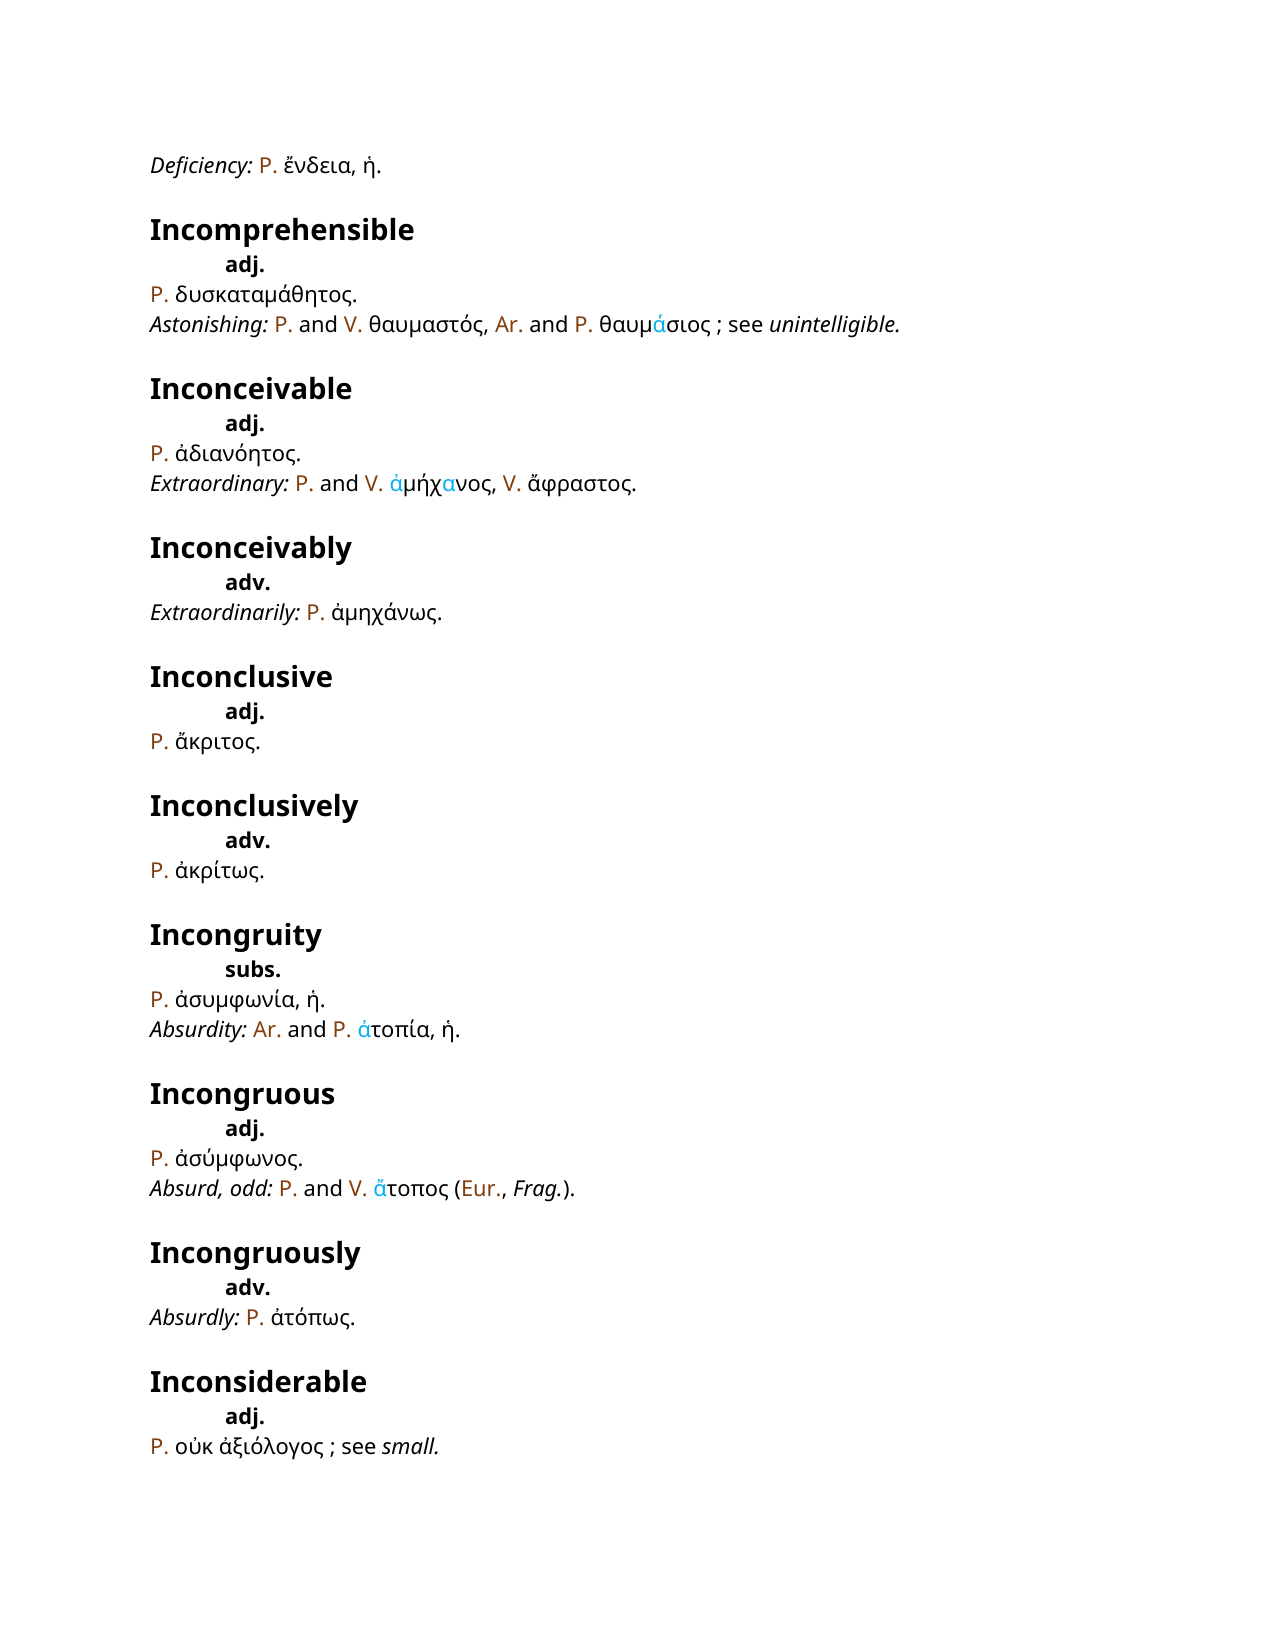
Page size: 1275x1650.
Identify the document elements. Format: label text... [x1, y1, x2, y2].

text Inconclusively adv. [150, 785, 1125, 855]
text Incongruously adv. [150, 1232, 1125, 1302]
text Inconceivably adv. [150, 527, 1125, 597]
text Incomprehensible adj. [150, 209, 1125, 279]
text P. δυσκαταμάθητος. [150, 279, 1125, 309]
text Absurd, odd: P. and V. ἄτοπος (Eur., Frag.). [150, 1173, 1125, 1202]
text P. ἀκρίτως. [150, 855, 1125, 885]
text P. οὐκ ἀξιόλογος ; see small. [150, 1431, 1125, 1461]
text P. ἀσύμφωνος. [150, 1143, 1125, 1173]
text Inconsiderable adj. [150, 1361, 1125, 1431]
text P. ἄκριτος. [150, 726, 1125, 756]
text Absurdity: Ar. and P. ἀτοπία, ἡ. [150, 1014, 1125, 1043]
text Astonishing: P. and V. θαυμαστός, Ar. and P. θαυμάσιος ; see unintelligible. [150, 309, 1125, 339]
text Extraordinary: P. and V. ἀμήχανος, V. ἄφραστος. [150, 468, 1125, 497]
text Incongruous adj. [150, 1073, 1125, 1143]
text P. ἀσυμφωνία, ἡ. [150, 984, 1125, 1014]
text Extraordinarily: P. ἀμηχάνως. [150, 597, 1125, 627]
text Deficiency: P. ἔνδεια, ἡ. [150, 150, 1125, 180]
text Absurdly: P. ἀτόπως. [150, 1302, 1125, 1331]
text P. ἀδιανόητος. [150, 438, 1125, 468]
text Incongruity subs. [150, 914, 1125, 984]
text Inconceivable adj. [150, 368, 1125, 438]
text Inconclusive adj. [150, 656, 1125, 726]
